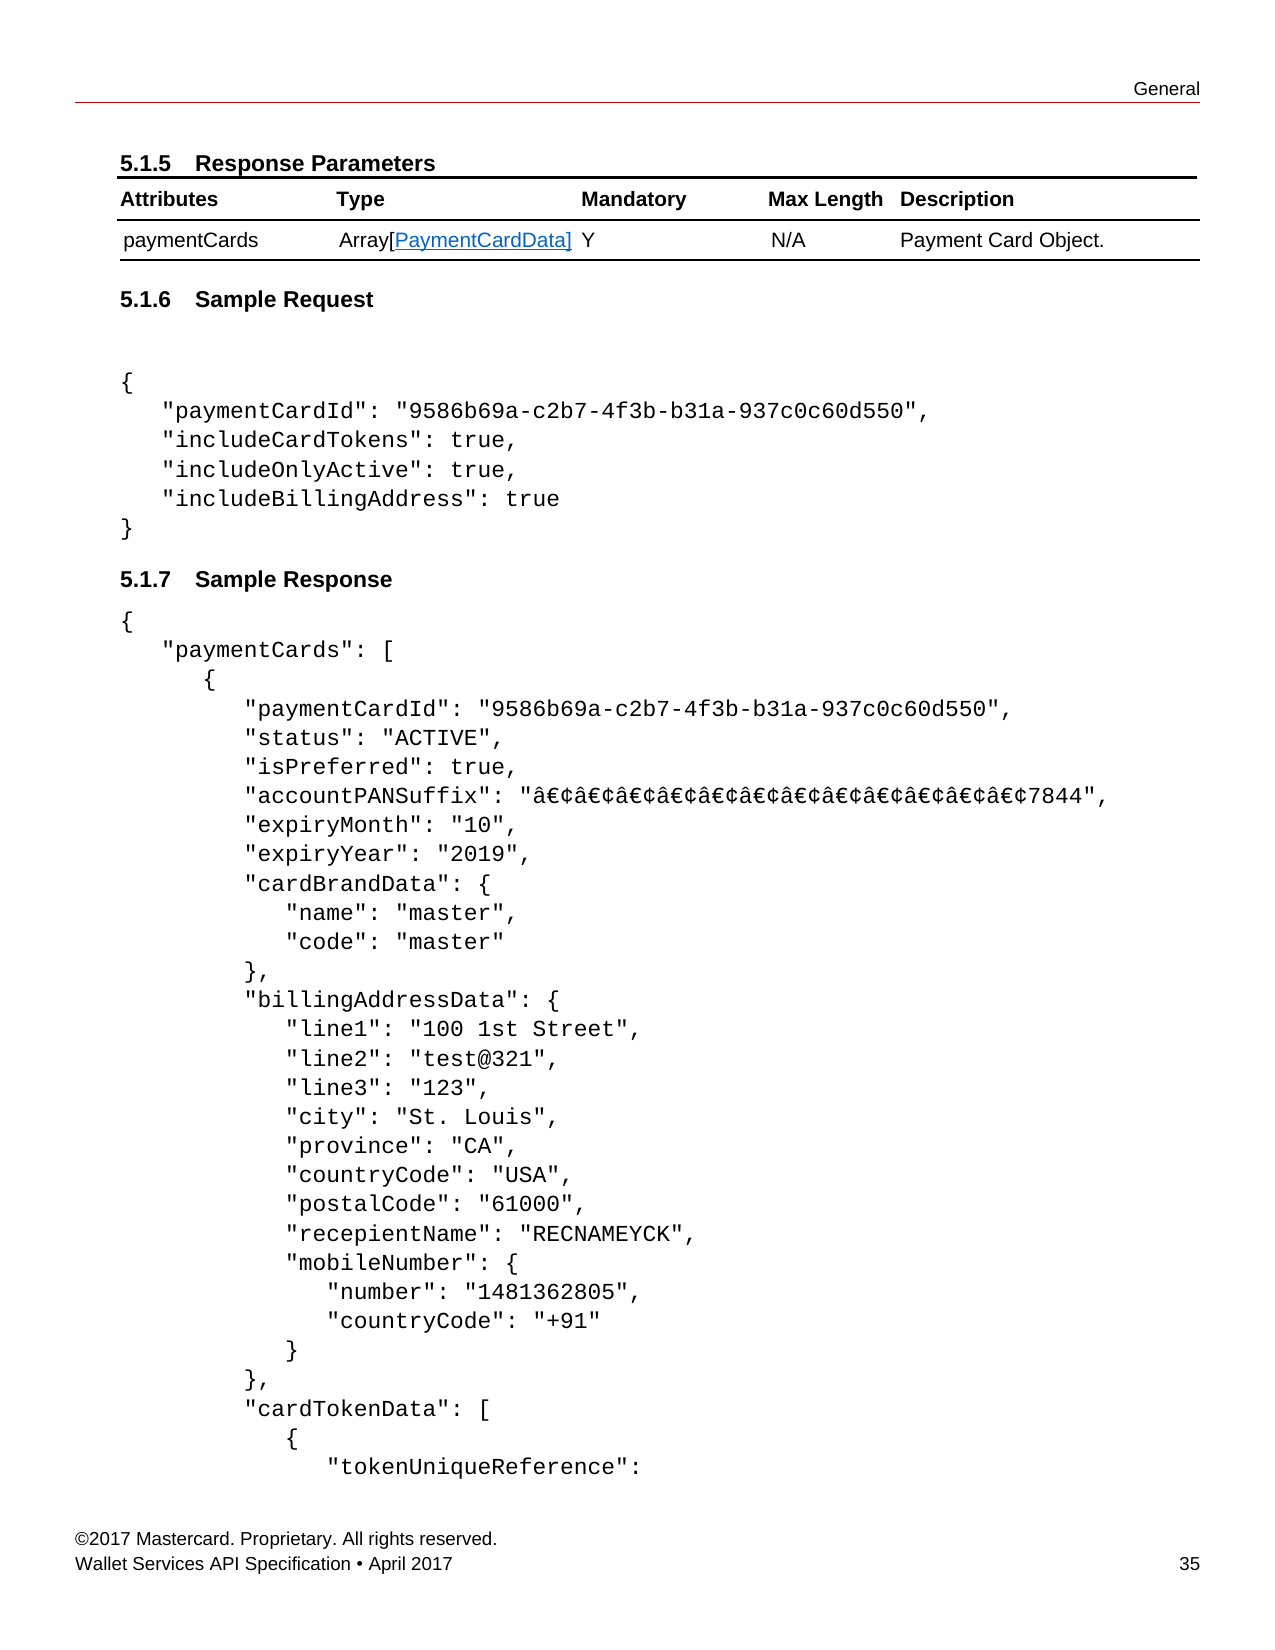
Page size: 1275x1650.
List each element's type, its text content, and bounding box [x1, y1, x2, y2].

table_header Max Length [765, 179, 897, 219]
table_cell Array[PaymentCardData] [336, 221, 578, 259]
table_header Mandatory [578, 179, 765, 219]
subtitle Response Parameters [120, 150, 1200, 176]
text { "paymentCardId": "9586b69a-c2b7-4f3b-b31a-937c0c60d550", "includeCardTokens": true, "includeOnlyActive": true, "includeBillingAddress": true } [120, 366, 1200, 541]
table_cell Payment Card Object. [897, 221, 1200, 259]
table_cell Y [578, 221, 768, 259]
table_cell N/A [768, 221, 897, 259]
table_header Description [897, 179, 1197, 219]
subtitle Sample Response [120, 566, 1200, 593]
table_header Attributes [117, 179, 333, 219]
table_header Type [333, 179, 578, 219]
table_cell paymentCards [120, 221, 336, 259]
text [120, 605, 1200, 1480]
subtitle Sample Request [120, 286, 1200, 312]
